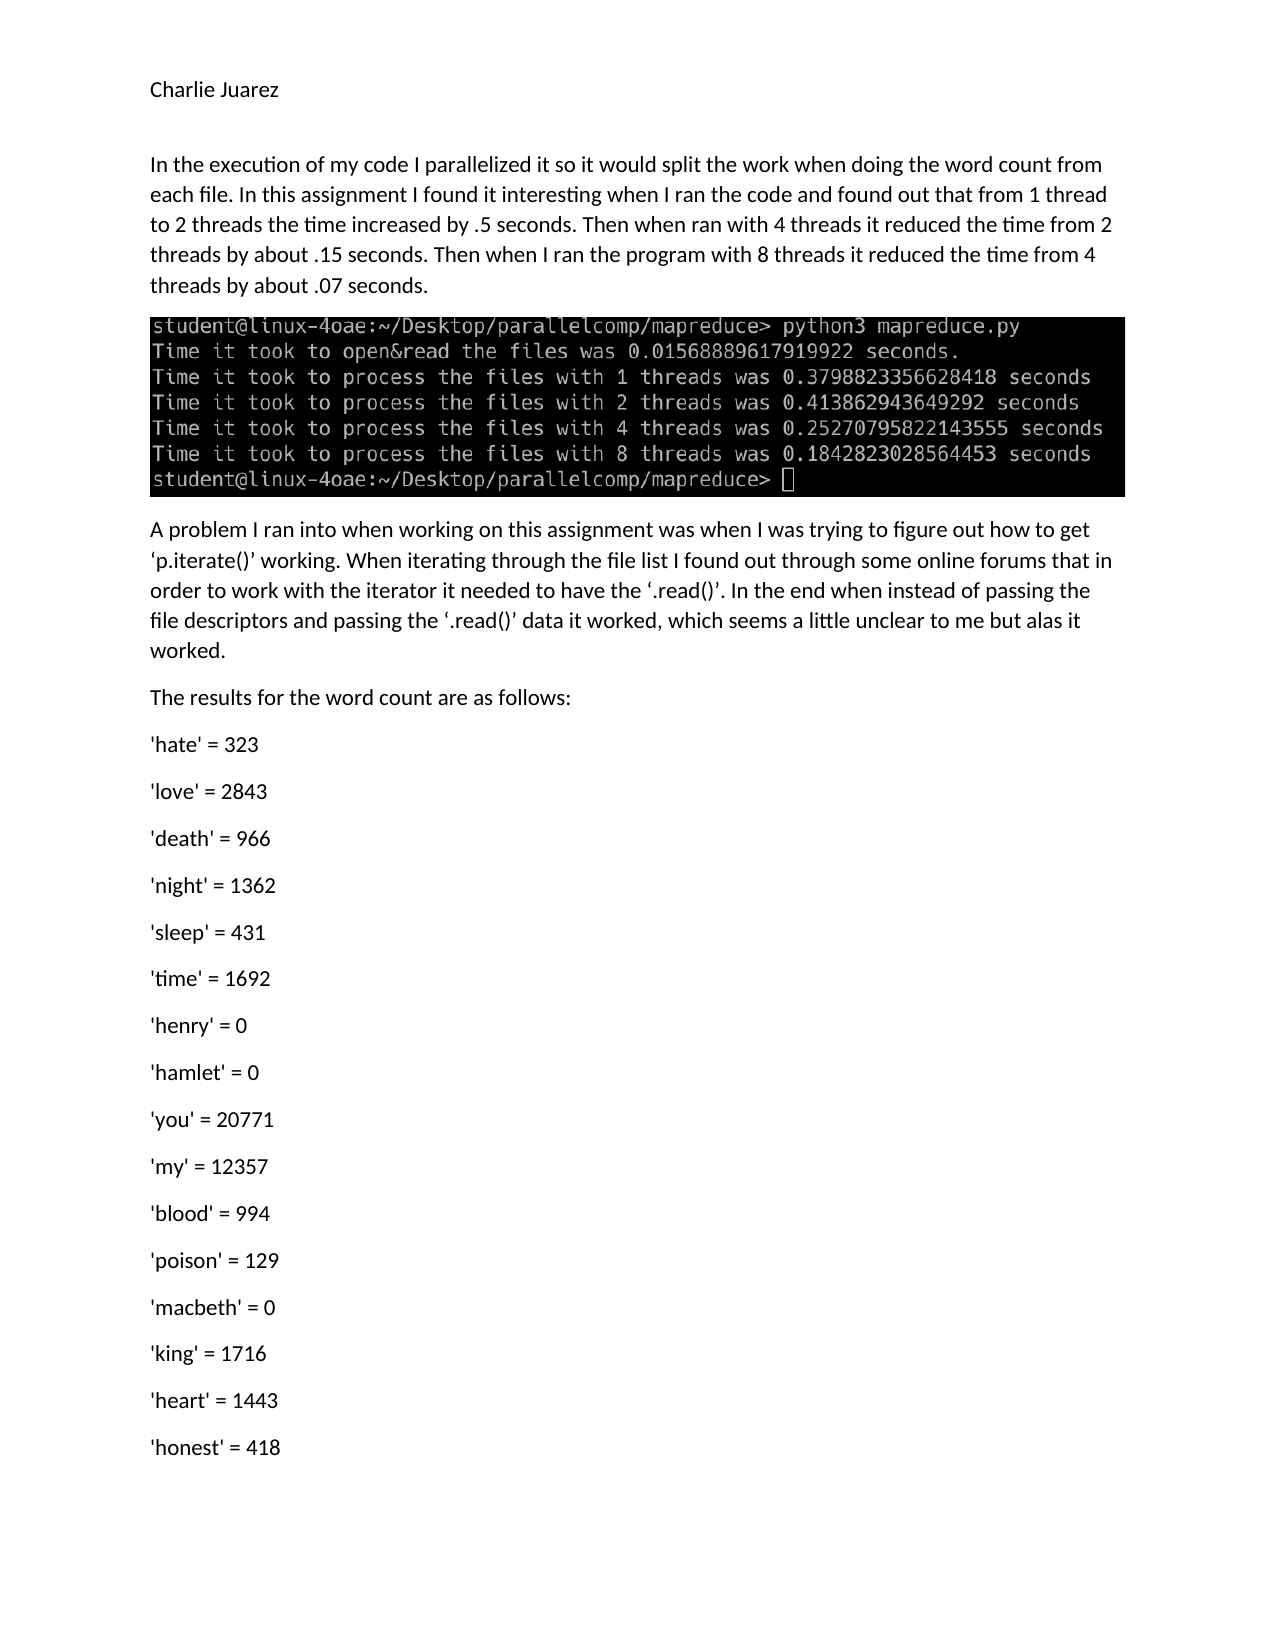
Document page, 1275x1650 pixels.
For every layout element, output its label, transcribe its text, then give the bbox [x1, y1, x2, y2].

text 'heart' = 1443 [150, 1386, 1125, 1414]
text A problem I ran into when working on this assignment was when I was trying to figure out how to get ‘p.iterate()’ working. When iterating through the file list I found out through some online forums that in order to work with the iterator it needed to have the ‘.read()’. In the end when instead of passing the file descriptors and passing the ‘.read()’ data it worked, which seems a little unclear to me but alas it worked. [150, 516, 1125, 664]
picture [150, 317, 1125, 497]
text 'honest' = 418 [150, 1433, 1125, 1461]
text 'hate' = 323 [150, 730, 1125, 758]
text 'macbeth' = 0 [150, 1293, 1125, 1321]
text 'time' = 1692 [150, 964, 1125, 993]
text 'death' = 966 [150, 824, 1125, 852]
text 'poison' = 129 [150, 1246, 1125, 1274]
text 'hamlet' = 0 [150, 1058, 1125, 1086]
text 'henry' = 0 [150, 1011, 1125, 1039]
text 'love' = 2843 [150, 777, 1125, 805]
text In the execution of my code I parallelized it so it would split the work when doing the word count from each file. In this assignment I found it interesting when I ran the code and found out that from 1 thread to 2 threads the time increased by .5 seconds. Then when ran with 4 threads it reduced the time from 2 threads by about .15 seconds. Then when I ran the program with 8 threads it reduced the time from 4 threads by about .07 seconds. [150, 150, 1125, 299]
text 'night' = 1362 [150, 871, 1125, 899]
text 'you' = 20771 [150, 1105, 1125, 1133]
text 'king' = 1716 [150, 1339, 1125, 1368]
text 'sleep' = 431 [150, 918, 1125, 946]
text 'my' = 12357 [150, 1152, 1125, 1180]
text The results for the word count are as follows: [150, 683, 1125, 711]
text 'blood' = 994 [150, 1199, 1125, 1227]
